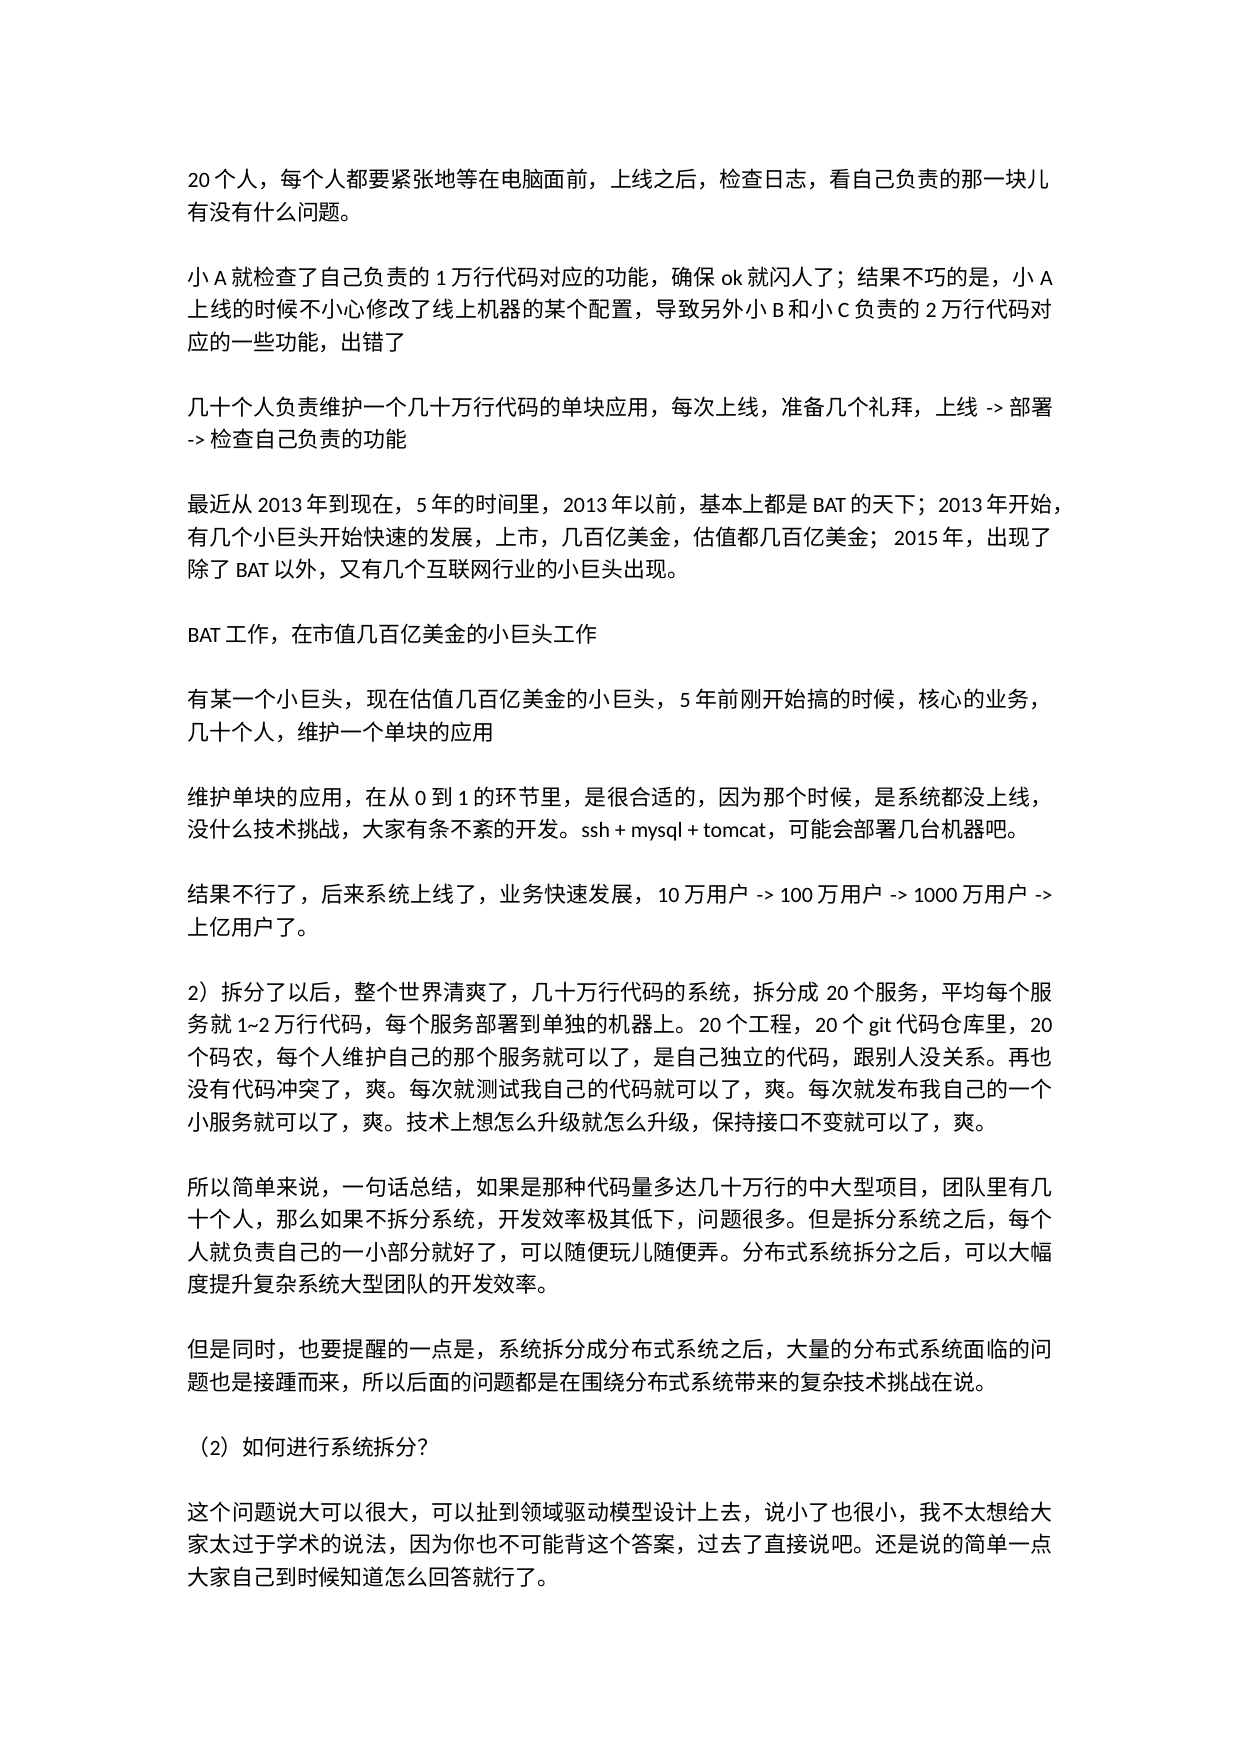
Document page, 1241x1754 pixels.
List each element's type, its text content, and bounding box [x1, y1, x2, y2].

list 有某一个小巨头，现在估值几百亿美金的小巨头，5年前刚开始搞的时候，核心的业务，几十个人，维护一个单块的应用 [187, 682, 1053, 747]
list 2）拆分了以后，整个世界清爽了，几十万行代码的系统，拆分成20个服务，平均每个服务就1~2万行代码，每个服务部署到单独的机器上。20个工程，20个git代码仓库里，20个码农，每个人维护自己的那个服务就可以了，是自己独立的代码，跟别人没关系。再也没有代码冲突了，爽。每次就测试我自己的代码就可以了，爽。每次就发布我自己的一个小服务就可以了，爽。技术上想怎么升级就怎么升级，保持接口不变就可以了，爽。 [187, 974, 1053, 1137]
list 最近从2013年到现在，5年的时间里，2013年以前，基本上都是BAT的天下；2013年开始，有几个小巨头开始快速的发展，上市，几百亿美金，估值都几百亿美金；2015年，出现了除了BAT以外，又有几个互联网行业的小巨头出现。 [187, 487, 1053, 584]
list 所以简单来说，一句话总结，如果是那种代码量多达几十万行的中大型项目，团队里有几十个人，那么如果不拆分系统，开发效率极其低下，问题很多。但是拆分系统之后，每个人就负责自己的一小部分就好了，可以随便玩儿随便弄。分布式系统拆分之后，可以大幅度提升复杂系统大型团队的开发效率。 [187, 1169, 1053, 1299]
list 小A就检查了自己负责的1万行代码对应的功能，确保ok就闪人了；结果不巧的是，小A上线的时候不小心修改了线上机器的某个配置，导致另外小B和小C负责的2万行代码对应的一些功能，出错了 [187, 259, 1053, 357]
list 维护单块的应用，在从0到1的环节里，是很合适的，因为那个时候，是系统都没上线，没什么技术挑战，大家有条不紊的开发。ssh + mysql + tomcat，可能会部署几台机器吧。 [187, 779, 1053, 844]
list 几十个人负责维护一个几十万行代码的单块应用，每次上线，准备几个礼拜，上线 -> 部署 -> 检查自己负责的功能 [187, 389, 1053, 454]
list 结果不行了，后来系统上线了，业务快速发展，10万用户 -> 100万用户 -> 1000万用户 -> 上亿用户了。 [187, 877, 1053, 942]
list BAT工作，在市值几百亿美金的小巨头工作 [187, 617, 1053, 649]
list （2）如何进行系统拆分？ [187, 1429, 1053, 1462]
list 但是同时，也要提醒的一点是，系统拆分成分布式系统之后，大量的分布式系统面临的问题也是接踵而来，所以后面的问题都是在围绕分布式系统带来的复杂技术挑战在说。 [187, 1332, 1053, 1397]
list 这个问题说大可以很大，可以扯到领域驱动模型设计上去，说小了也很小，我不太想给大家太过于学术的说法，因为你也不可能背这个答案，过去了直接说吧。还是说的简单一点，大家自己到时候知道怎么回答就行了。 [187, 1494, 1053, 1592]
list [187, 162, 1053, 227]
